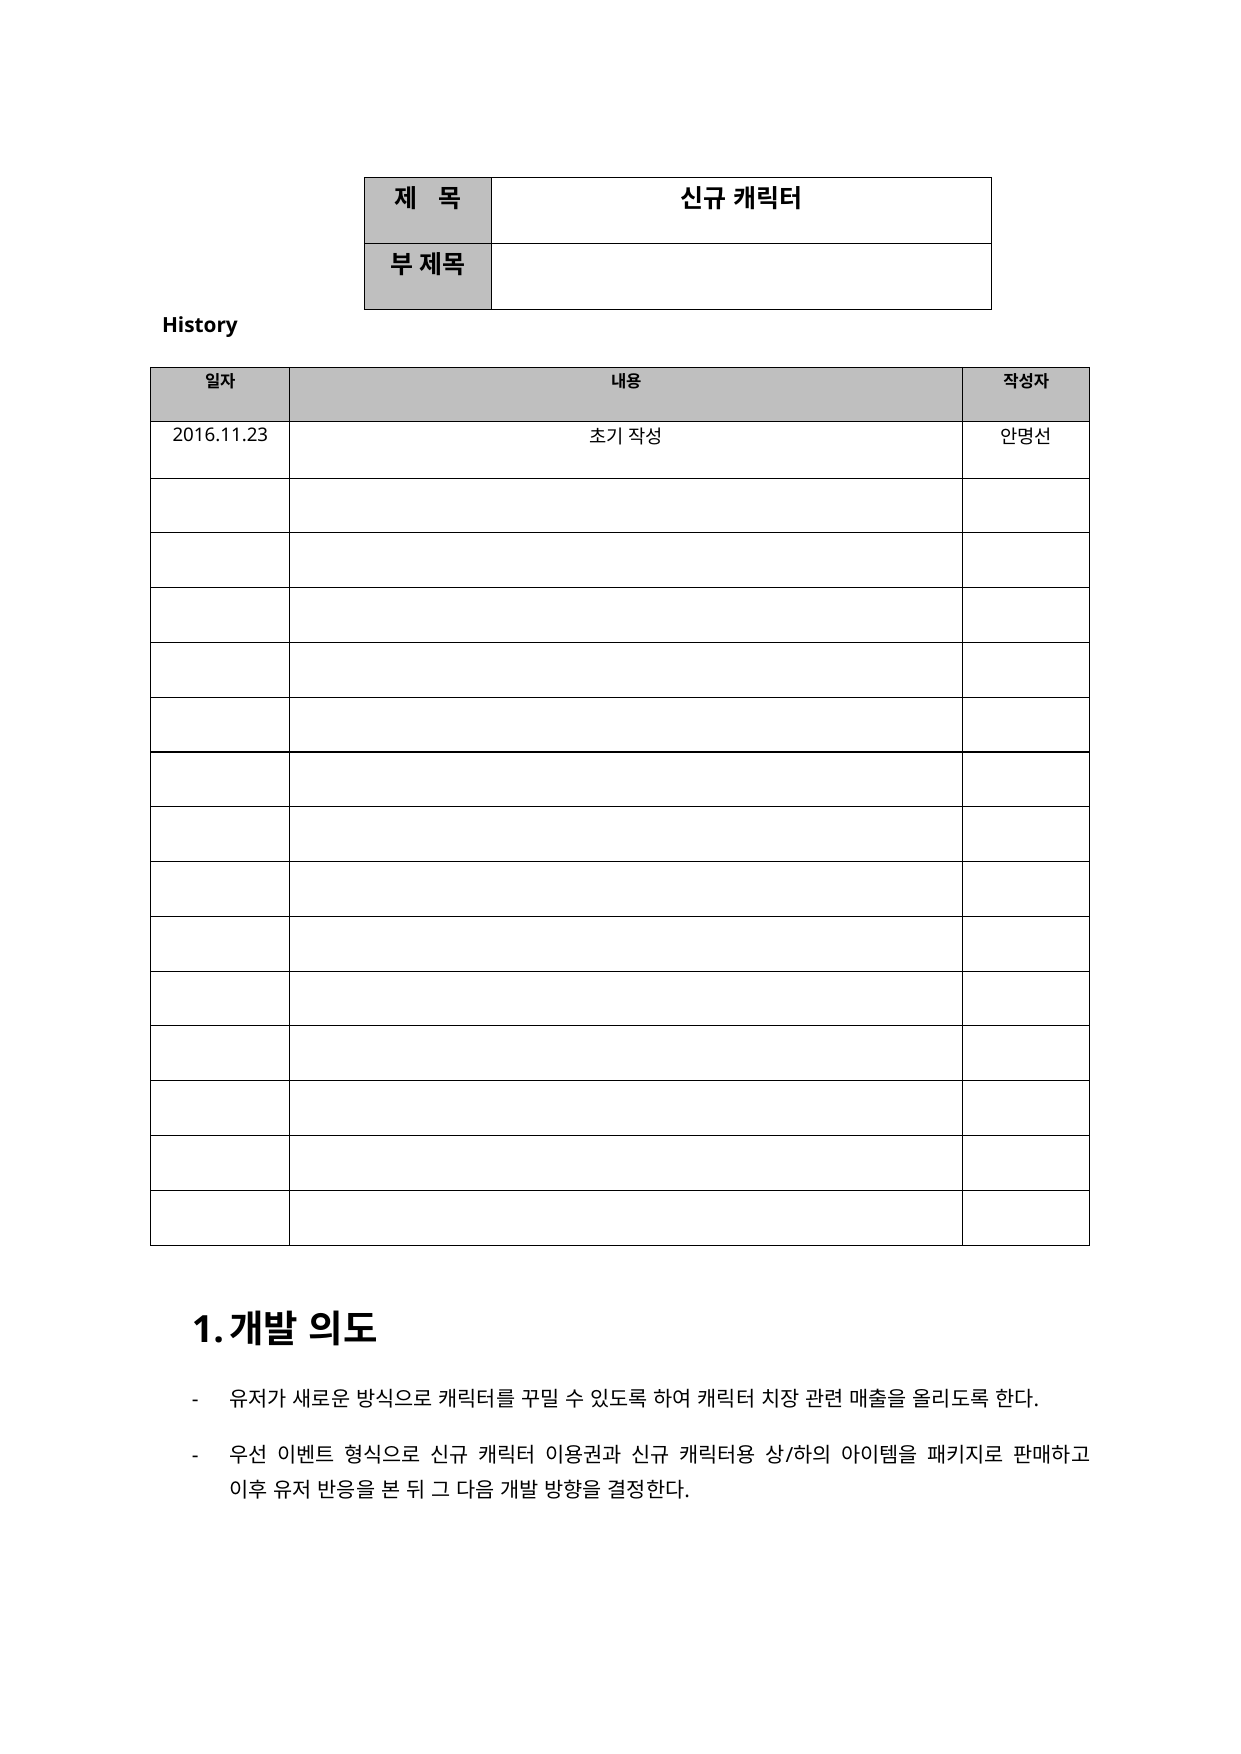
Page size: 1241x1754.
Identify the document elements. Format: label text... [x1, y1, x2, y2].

table_cell [151, 1081, 289, 1135]
table_cell 초기 작성 [290, 422, 962, 477]
table_cell [290, 753, 962, 806]
table_cell 안명선 [963, 422, 1089, 477]
table_cell [963, 807, 1089, 861]
table_cell [290, 972, 962, 1025]
table_cell [963, 1081, 1089, 1135]
table_cell [151, 533, 289, 587]
table_cell [290, 1081, 962, 1135]
table_cell [963, 588, 1089, 642]
table_cell History [151, 309, 1090, 367]
table_cell 내용 [290, 368, 962, 421]
table_cell [290, 533, 962, 587]
table_cell [290, 479, 962, 532]
table_cell [963, 862, 1089, 916]
table_cell [151, 479, 289, 532]
table_cell [151, 862, 289, 916]
table_cell [151, 588, 289, 642]
table_cell [151, 1191, 289, 1244]
table_cell [963, 1136, 1089, 1190]
table_cell [963, 479, 1089, 532]
table_cell [151, 698, 289, 751]
list 유저가 새로운 방식으로 캐릭터를 꾸밀 수 있도록 하여 캐릭터 치장 관련 매출을 올리도록 한다. [192, 1382, 1090, 1413]
table_cell [963, 753, 1089, 806]
table_cell [151, 972, 289, 1025]
table_cell [151, 753, 289, 806]
table_cell [290, 588, 962, 642]
table_cell [963, 1191, 1089, 1244]
table_cell [963, 917, 1089, 971]
table_cell [963, 643, 1089, 697]
table_header 신규 캐릭터 [492, 178, 991, 243]
table_cell [963, 972, 1089, 1025]
table_cell 2016.11.23 [151, 422, 289, 477]
table_cell [963, 533, 1089, 587]
table_cell [290, 807, 962, 861]
table_cell [963, 698, 1089, 751]
table_cell [151, 1026, 289, 1080]
table_cell [290, 1026, 962, 1080]
table_cell [290, 1136, 962, 1190]
table_cell [290, 643, 962, 697]
table_cell [290, 862, 962, 916]
table_cell [290, 1191, 962, 1244]
list 우선 이벤트 형식으로 신규 캐릭터 이용권과 신규 캐릭터용 상/하의 아이템을 패키지로 판매하고 이후 유저 반응을 본 뒤 그 다음 개발 방향을 결정한다. [192, 1438, 1090, 1503]
table_header 제 목 [365, 178, 491, 243]
table_cell 부 제목 [365, 244, 491, 309]
table_cell [290, 698, 962, 751]
table_cell [151, 643, 289, 697]
table_cell [492, 244, 991, 309]
subtitle 개발 의도 [192, 1299, 1090, 1353]
table_cell [151, 807, 289, 861]
table_cell [151, 917, 289, 971]
table_cell 작성자 [963, 368, 1089, 421]
table_cell 일자 [151, 368, 289, 421]
table_cell [290, 917, 962, 971]
table_cell [151, 1136, 289, 1190]
table_cell [963, 1026, 1089, 1080]
